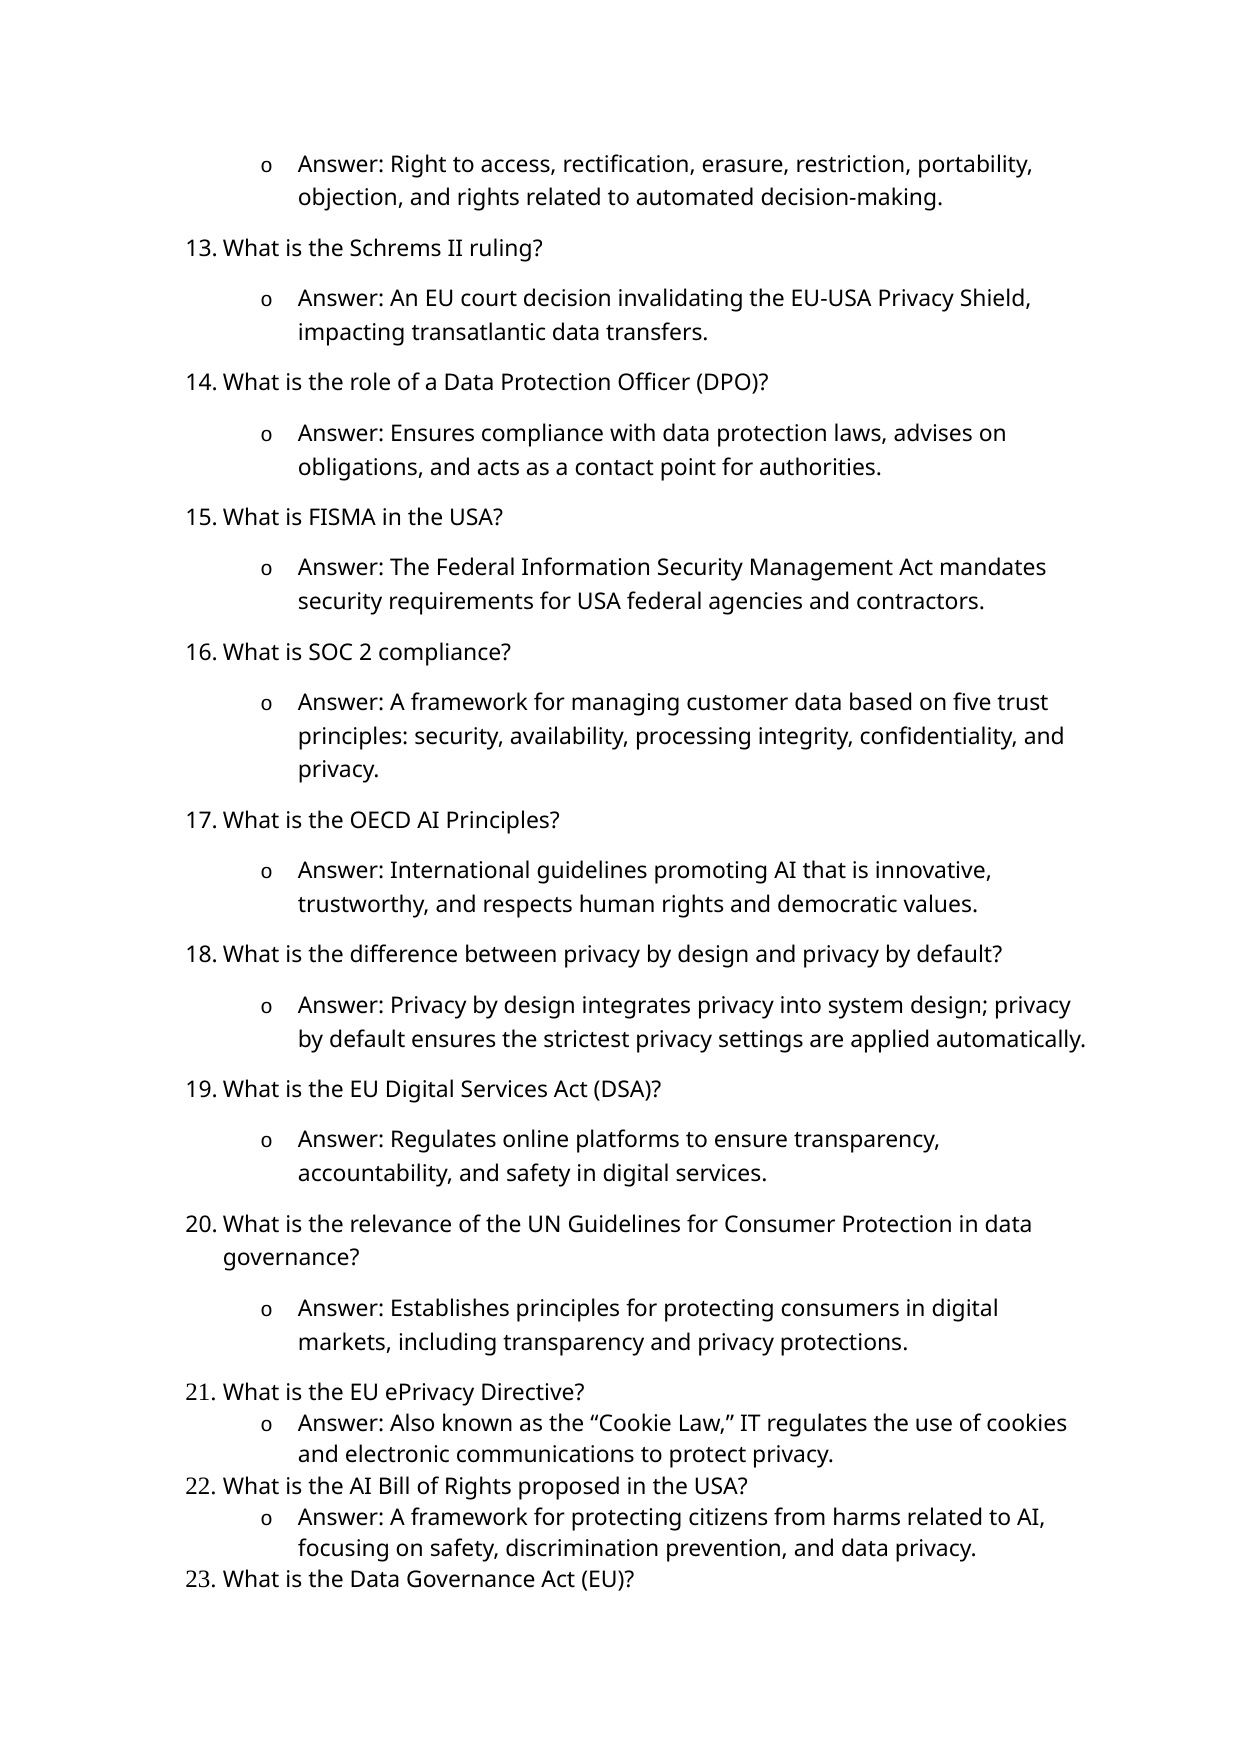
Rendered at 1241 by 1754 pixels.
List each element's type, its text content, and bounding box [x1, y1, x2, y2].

list What is the Data Governance Act (EU)? [185, 1563, 1093, 1595]
list What is FISMA in the USA? [185, 501, 1093, 532]
list Answer: A framework for managing customer data based on five trust principles: security, availability, processing integrity, confidentiality, and privacy. [260, 686, 1093, 785]
list What is the Schrems II ruling? [185, 232, 1093, 263]
list Answer: Also known as the “Cookie Law,” IT regulates the use of cookies and electronic communications to protect privacy. [260, 1407, 1093, 1470]
list Answer: The Federal Information Security Management Act mandates security requirements for USA federal agencies and contractors. [260, 551, 1093, 616]
list Answer: Privacy by design integrates privacy into system design; privacy by default ensures the strictest privacy settings are applied automatically. [260, 989, 1093, 1054]
list What is the role of a Data Protection Officer (DPO)? [185, 366, 1093, 398]
list Answer: An EU court decision invalidating the EU-USA Privacy Shield, impacting transatlantic data transfers. [260, 282, 1093, 347]
list What is SOC 2 compliance? [185, 636, 1093, 667]
list What is the EU ePrivacy Directive? [185, 1376, 1093, 1407]
list Answer: A framework for protecting citizens from harms related to AI, focusing on safety, discrimination prevention, and data privacy. [260, 1501, 1093, 1563]
list What is the relevance of the UN Guidelines for Consumer Protection in data governance? [185, 1208, 1093, 1273]
list What is the AI Bill of Rights proposed in the USA? [185, 1470, 1093, 1501]
list Answer: Establishes principles for protecting consumers in digital markets, including transparency and privacy protections. [260, 1292, 1093, 1357]
list Answer: International guidelines promoting AI that is innovative, trustworthy, and respects human rights and democratic values. [260, 854, 1093, 919]
list Answer: Regulates online platforms to ensure transparency, accountability, and safety in digital services. [260, 1123, 1093, 1188]
list Answer: Ensures compliance with data protection laws, advises on obligations, and acts as a contact point for authorities. [260, 417, 1093, 482]
list Answer: Right to access, rectification, erasure, restriction, portability, objection, and rights related to automated decision-making. [260, 148, 1093, 213]
list What is the difference between privacy by design and privacy by default? [185, 938, 1093, 970]
list What is the OECD AI Principles? [185, 804, 1093, 835]
list What is the EU Digital Services Act (DSA)? [185, 1073, 1093, 1104]
